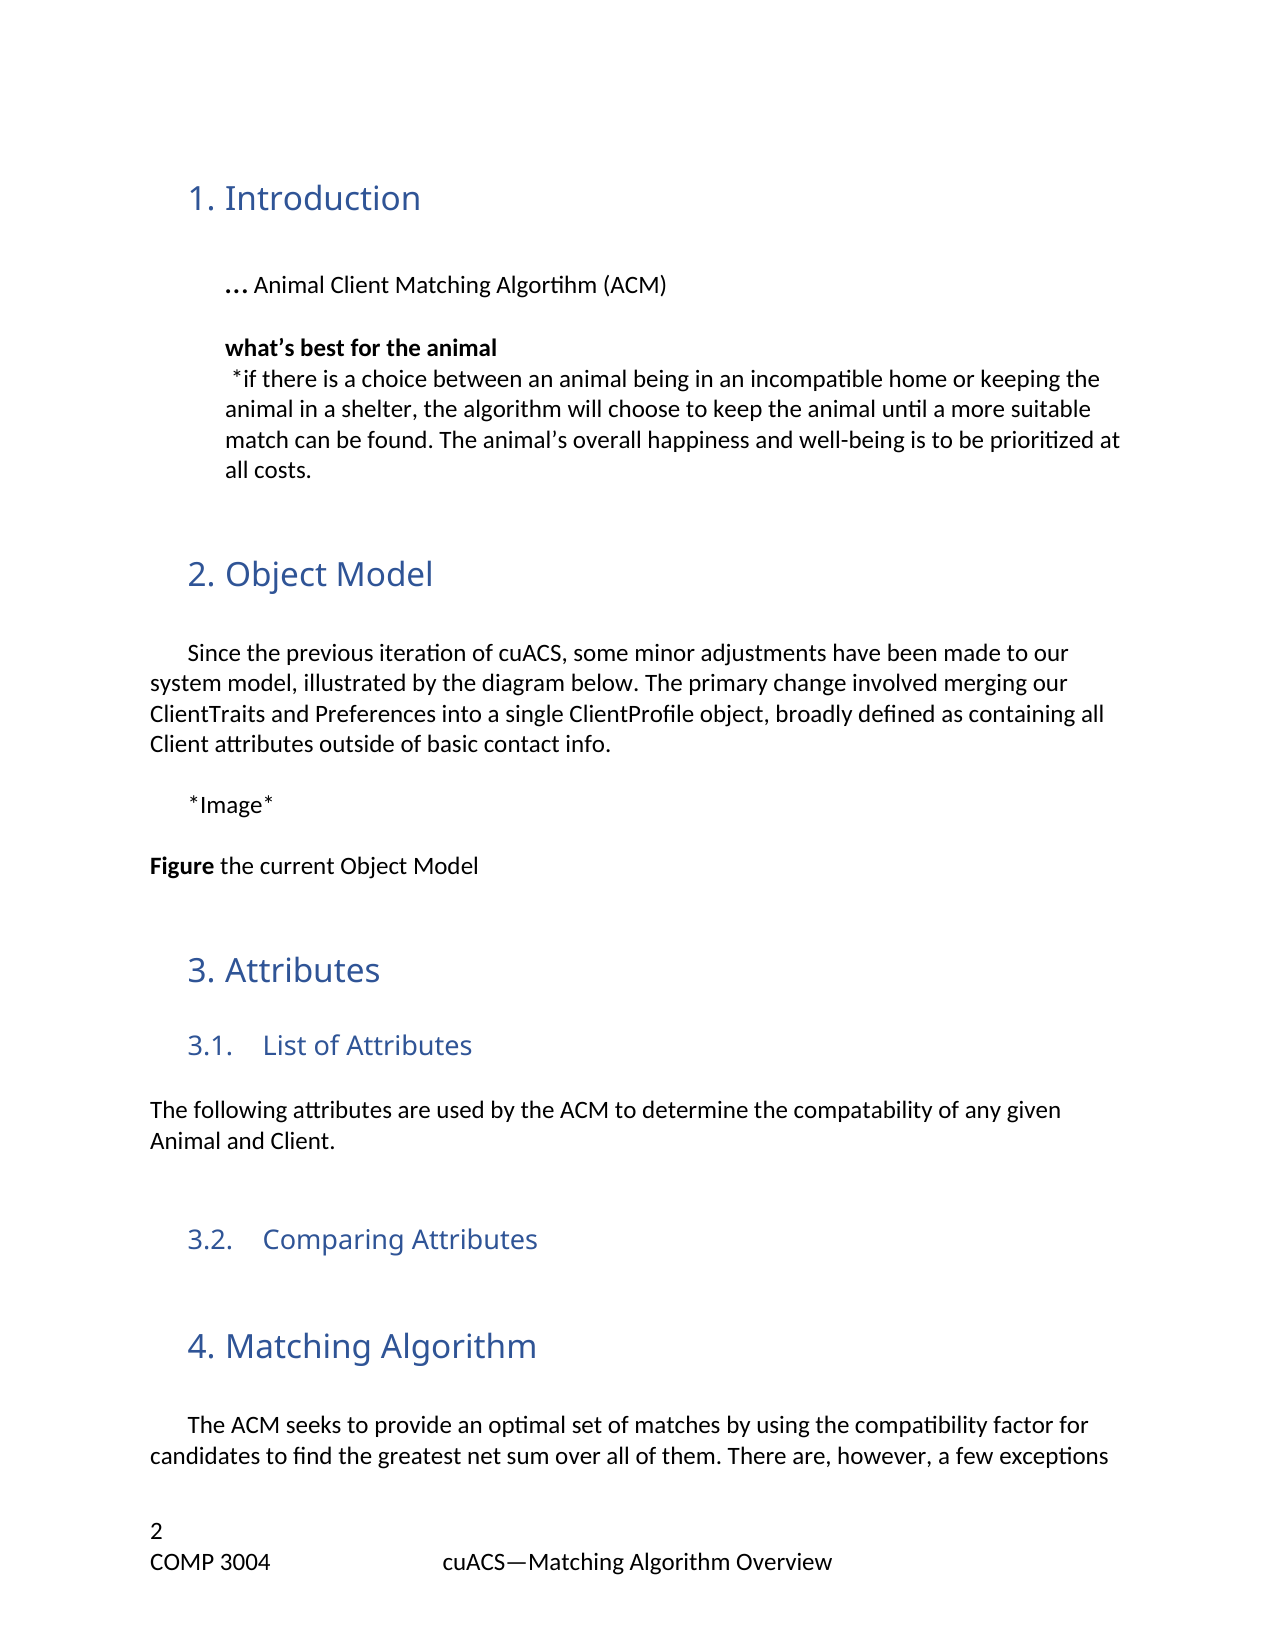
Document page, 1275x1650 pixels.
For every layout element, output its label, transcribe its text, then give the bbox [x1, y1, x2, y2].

text Figure the current Object Model [150, 851, 1125, 881]
subtitle Object Model [187, 551, 1125, 596]
subtitle Comparing Attributes [187, 1221, 1125, 1257]
text what’s best for the animal *if there is a choice between an animal being in an incompatible home or keeping the animal in a shelter, the algorithm will choose to keep the animal until a more suitable match can be found. The animal’s overall happiness and well-being is to be prioritized at all costs. [225, 332, 1125, 485]
text *Image* [150, 789, 1125, 820]
subtitle Introduction [187, 175, 1125, 220]
text Since the previous iteration of cuACS, some minor adjustments have been made to our system model, illustrated by the diagram below. The primary change involved merging our ClientTraits and Preferences into a single ClientProfile object, broadly defined as containing all Client attributes outside of basic contact info. [150, 637, 1125, 759]
text The following attributes are used by the ACM to determine the compatability of any given Animal and Client. [150, 1094, 1125, 1155]
text … Animal Client Matching Algortihm (ACM) [225, 261, 1125, 302]
subtitle Attributes [187, 947, 1125, 992]
subtitle Matching Algorithm [187, 1323, 1125, 1368]
subtitle List of Attributes [187, 1027, 1125, 1064]
